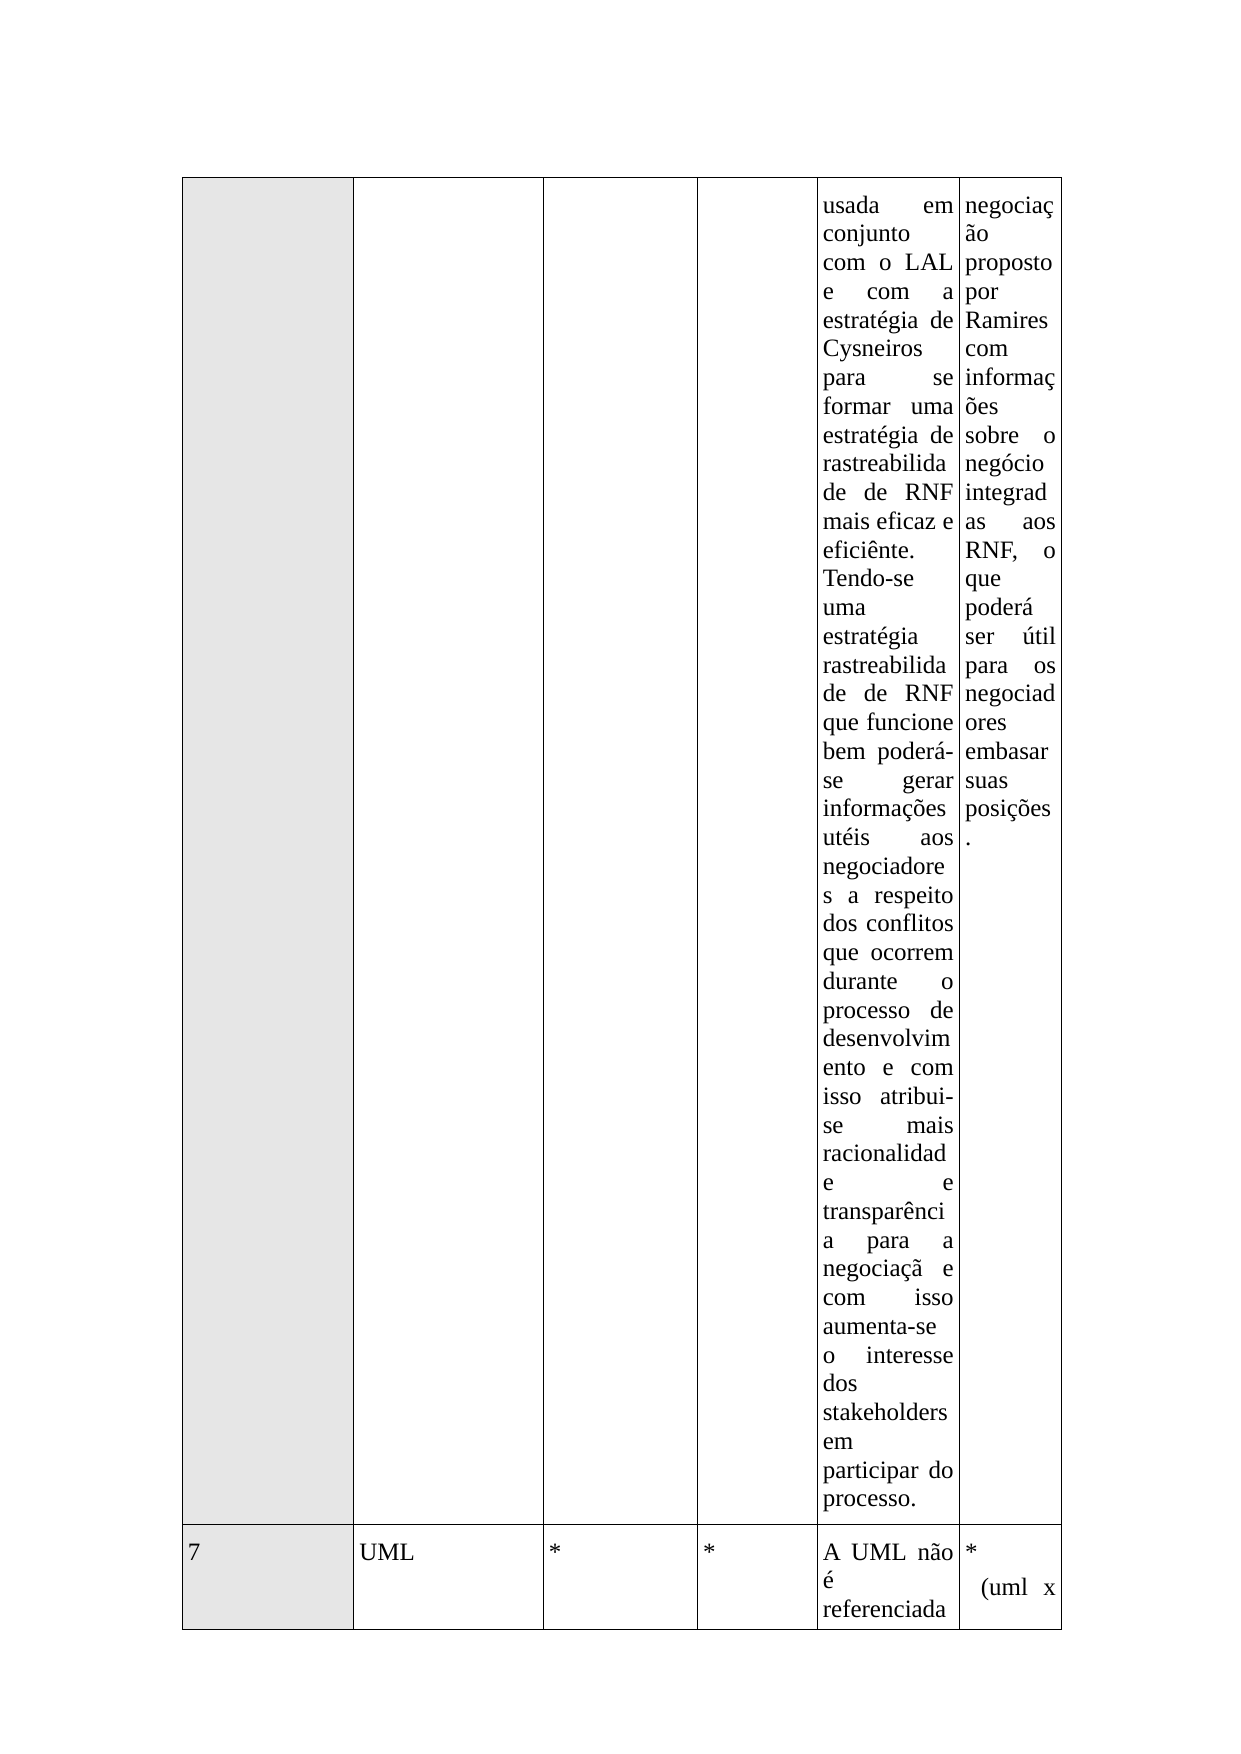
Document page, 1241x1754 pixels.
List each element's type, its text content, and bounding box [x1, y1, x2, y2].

table_cell * [698, 178, 817, 1524]
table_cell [354, 178, 543, 1524]
table_cell * [698, 1525, 817, 1629]
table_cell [818, 1525, 959, 1629]
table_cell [544, 178, 697, 1524]
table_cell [818, 178, 959, 1524]
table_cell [960, 178, 1061, 1524]
table_cell * (uml x bpmn) [960, 1525, 1061, 1629]
table_cell 7 [183, 1525, 353, 1629]
table_cell 6 [183, 178, 353, 1524]
table_cell * [544, 1525, 697, 1629]
table_cell UML [354, 1525, 543, 1629]
